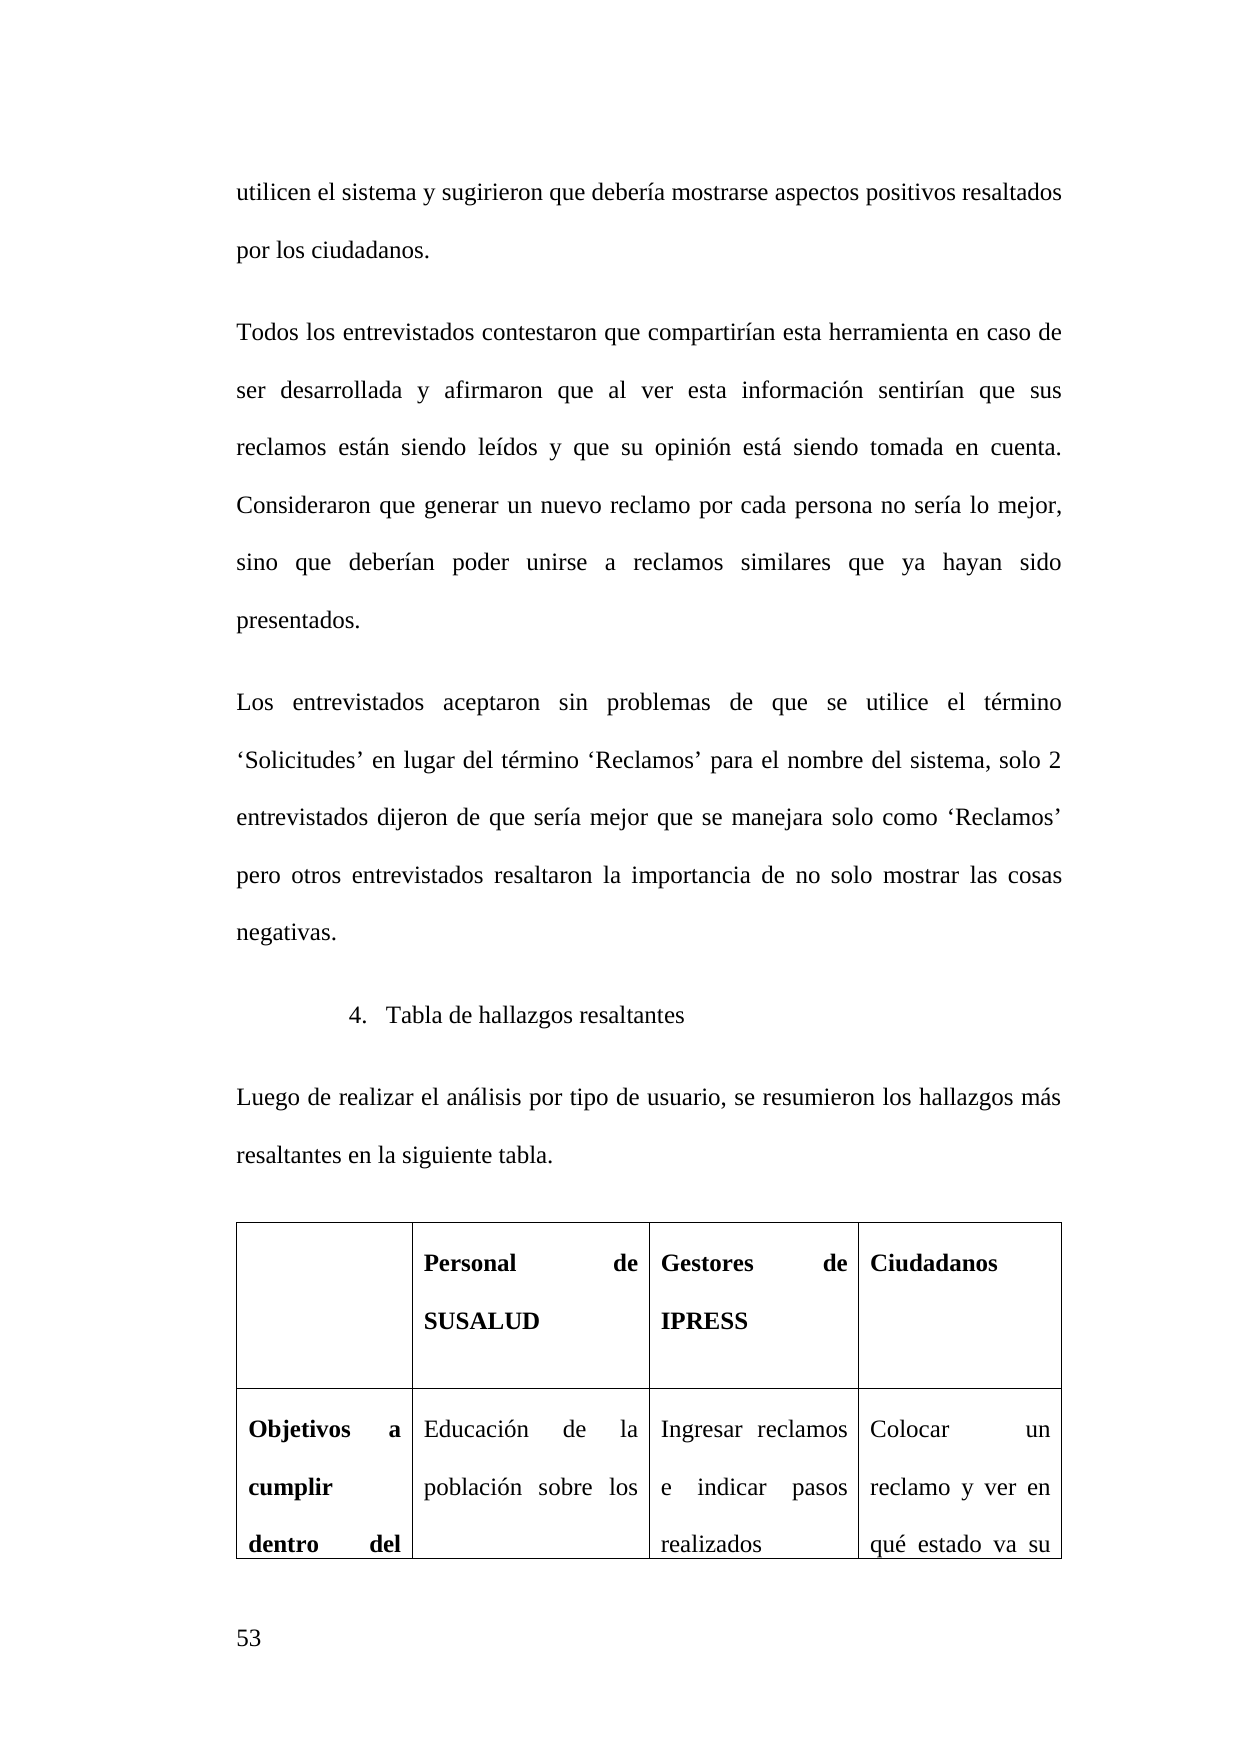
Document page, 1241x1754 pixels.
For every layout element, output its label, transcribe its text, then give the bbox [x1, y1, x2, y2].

text Todos los entrevistados contestaron que compartirían esta herramienta en caso de ser desarrollada y afirmaron que al ver esta información sentirían que sus reclamos están siendo leídos y que su opinión está siendo tomada en cuenta. Consideraron que generar un nuevo reclamo por cada persona no sería lo mejor, sino que deberían poder unirse a reclamos similares que ya hayan sido presentados. [236, 317, 1063, 633]
table_header Personal de SUSALUD [413, 1223, 649, 1388]
subtitle Tabla de hallazgos resaltantes [348, 1000, 1063, 1028]
table_header Ciudadanos [859, 1223, 1061, 1388]
table_header Gestores de IPRESS [650, 1223, 858, 1388]
table_cell Objetivos a cumplir dentro del sistema [237, 1389, 412, 1558]
text Los entrevistados aceptaron sin problemas de que se utilice el término ‘Solicitudes’ en lugar del término ‘Reclamos’ para el nombre del sistema, solo 2 entrevistados dijeron de que sería mejor que se manejara solo como ‘Reclamos’ pero otros entrevistados resaltaron la importancia de no solo mostrar las cosas negativas. [236, 687, 1063, 946]
text Luego de realizar el análisis por tipo de usuario, se resumieron los hallazgos más resaltantes en la siguiente tabla. [236, 1082, 1063, 1168]
table_header [237, 1223, 412, 1388]
